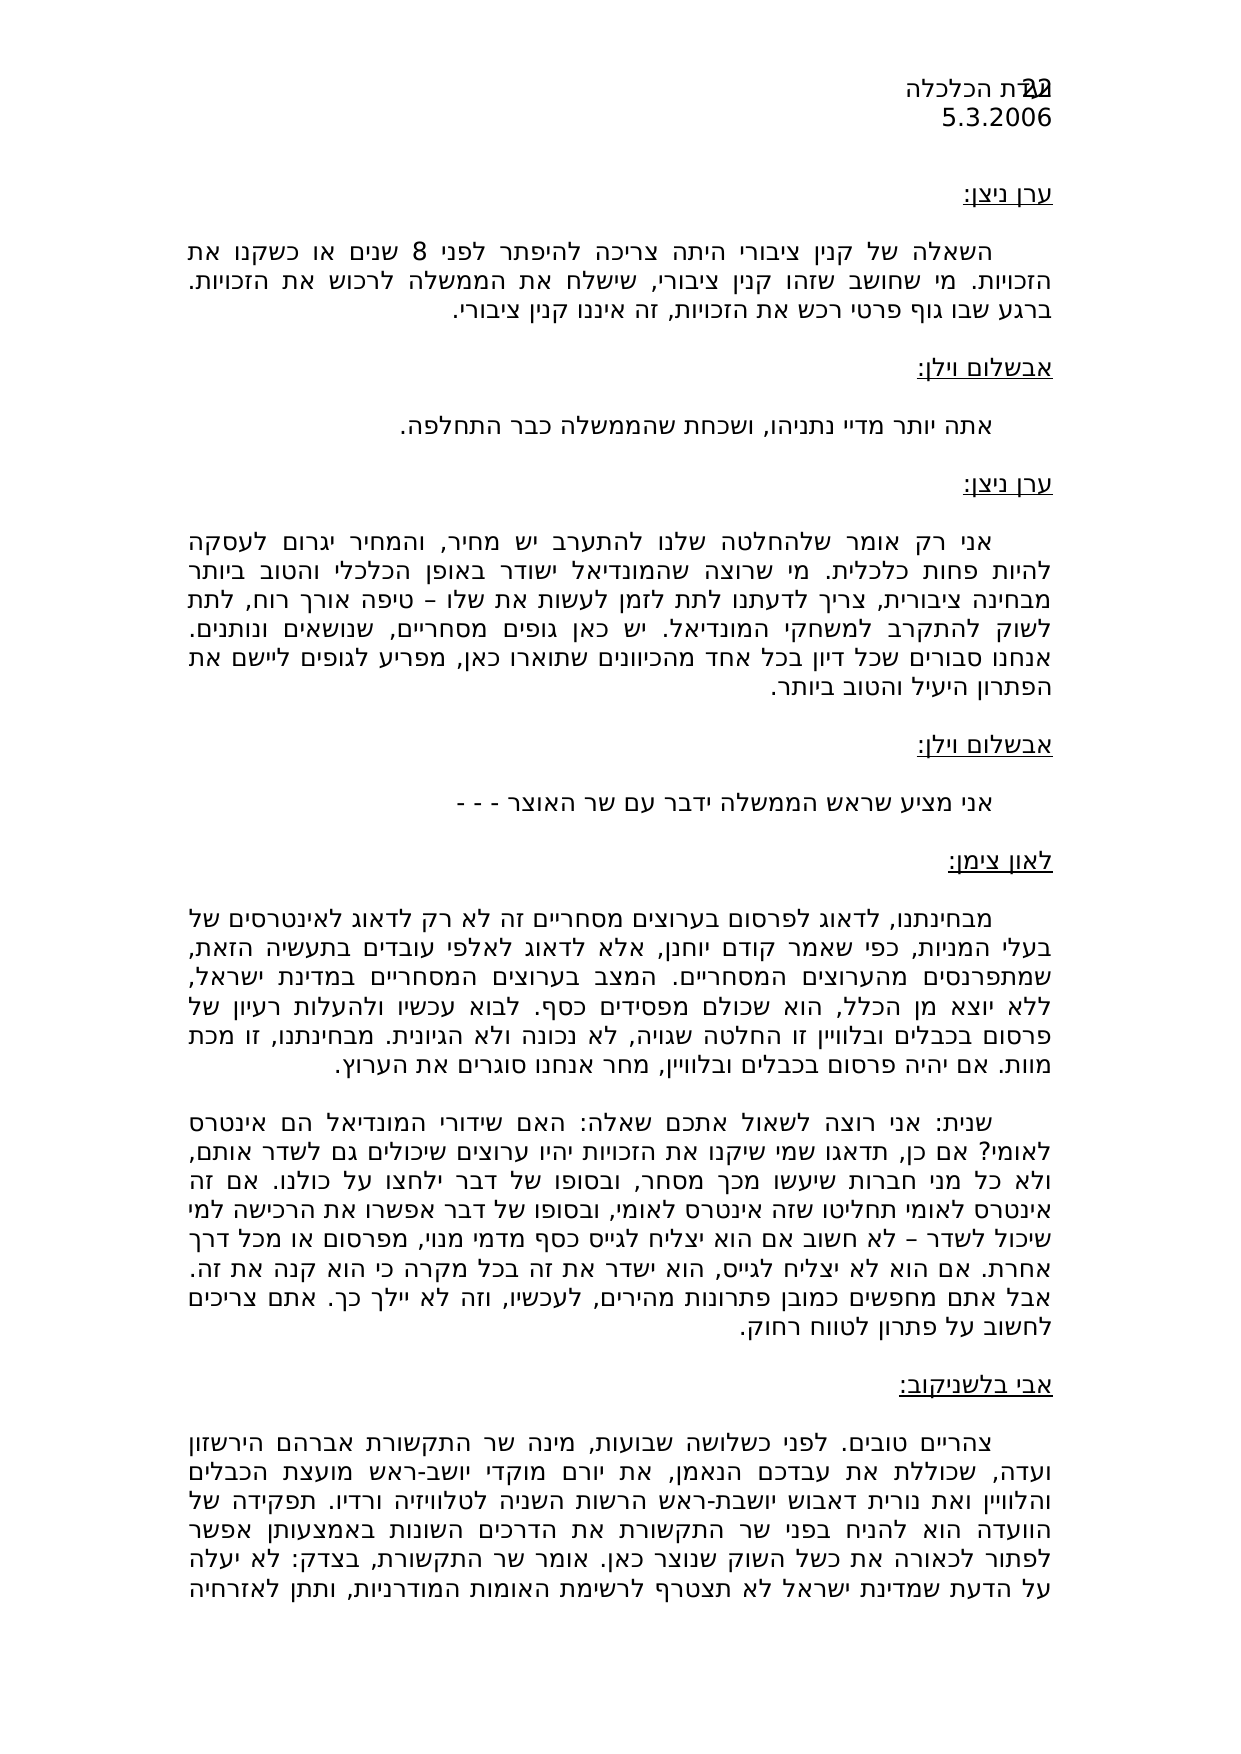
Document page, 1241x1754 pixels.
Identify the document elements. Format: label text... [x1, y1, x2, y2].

text לאון צימן: [187, 846, 1053, 875]
text שנית: אני רוצה לשאול אתכם שאלה: האם שידורי המונדיאל הם אינטרס לאומי? אם כן, תדאגו שמי שיקנו את הזכויות יהיו ערוצים שיכולים גם לשדר אותם, ולא כל מני חברות שיעשו מכך מסחר, ובסופו של דבר ילחצו על כולנו. אם זה אינטרס לאומי תחליטו שזה אינטרס לאומי, ובסופו של דבר אפשרו את הרכישה למי שיכול לשדר – לא חשוב אם הוא יצליח לגייס כסף מדמי מנוי, מפרסום או מכל דרך אחרת. אם הוא לא יצליח לגייס, הוא ישדר את זה בכל מקרה כי הוא קנה את זה. אבל אתם מחפשים כמובן פתרונות מהירים, לעכשיו, וזה לא יילך כך. אתם צריכים לחשוב על פתרון לטווח רחוק. [187, 1108, 1053, 1341]
text אני רק אומר שלהחלטה שלנו להתערב יש מחיר, והמחיר יגרום לעסקה להיות פחות כלכלית. מי שרוצה שהמונדיאל ישודר באופן הכלכלי והטוב ביותר מבחינה ציבורית, צריך לדעתנו לתת לזמן לעשות את שלו – טיפה אורך רוח, לתת לשוק להתקרב למשחקי המונדיאל. יש כאן גופים מסחריים, שנושאים ונותנים. אנחנו סבורים שכל דיון בכל אחד מהכיוונים שתוארו כאן, מפריע לגופים ליישם את הפתרון היעיל והטוב ביותר. [187, 527, 1053, 702]
text אני מציע שראש הממשלה ידבר עם שר האוצר - - - [187, 788, 1053, 817]
text השאלה של קנין ציבורי היתה צריכה להיפתר לפני 8 שנים או כשקנו את הזכויות. מי שחושב שזהו קנין ציבורי, שישלח את הממשלה לרכוש את הזכויות. ברגע שבו גוף פרטי רכש את הזכויות, זה איננו קנין ציבורי. [187, 237, 1053, 324]
text ערן ניצן: [187, 469, 1053, 498]
text מבחינתנו, לדאוג לפרסום בערוצים מסחריים זה לא רק לדאוג לאינטרסים של בעלי המניות, כפי שאמר קודם יוחנן, אלא לדאוג לאלפי עובדים בתעשיה הזאת, שמתפרנסים מהערוצים המסחריים. המצב בערוצים המסחריים במדינת ישראל, ללא יוצא מן הכלל, הוא שכולם מפסידים כסף. לבוא עכשיו ולהעלות רעיון של פרסום בכבלים ובלוויין זו החלטה שגויה, לא נכונה ולא הגיונית. מבחינתנו, זו מכת מוות. אם יהיה פרסום בכבלים ובלוויין, מחר אנחנו סוגרים את הערוץ. [187, 904, 1053, 1079]
text אבי בלשניקוב: [187, 1370, 1053, 1399]
text אתה יותר מדיי נתניהו, ושכחת שהממשלה כבר התחלפה. [187, 411, 1053, 440]
text אבשלום וילן: [187, 353, 1053, 382]
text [187, 1428, 1053, 1603]
text ערן ניצן: [187, 179, 1053, 208]
text אבשלום וילן: [187, 730, 1053, 759]
